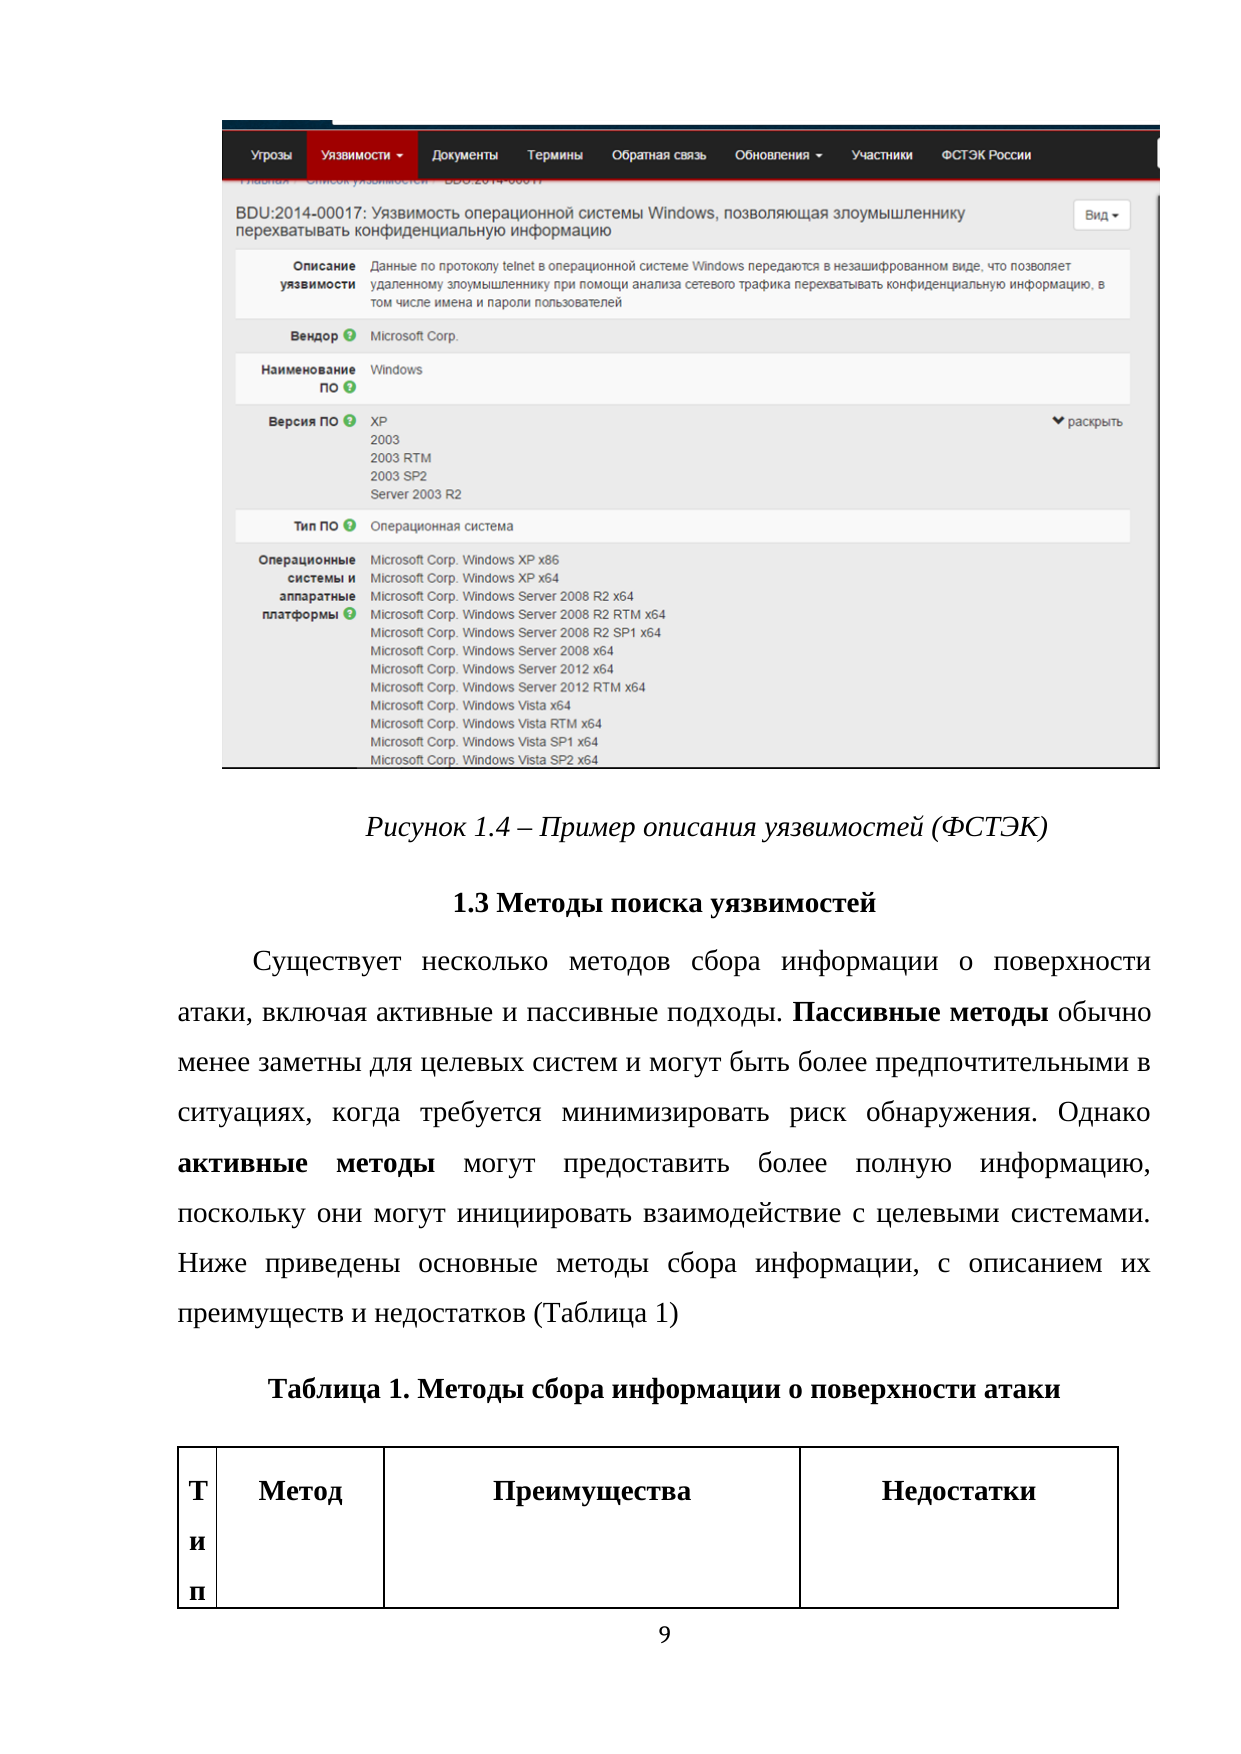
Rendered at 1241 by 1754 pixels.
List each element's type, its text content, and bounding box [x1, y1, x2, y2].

table_header Тип метода [179, 1448, 216, 1607]
table_header Метод [217, 1448, 383, 1607]
picture [221, 118, 1162, 771]
table_header Недостатки [801, 1448, 1117, 1607]
table_header Преимущества [385, 1448, 799, 1607]
text Таблица 1. Методы сбора информации о поверхности атаки [177, 1371, 1152, 1404]
text Рисунок 1.4 – Пример описания уязвимостей (ФСТЭК) [221, 809, 1152, 843]
subtitle 1.3 Методы поиска уязвимостей [177, 885, 1152, 918]
text Существует несколько методов сбора информации о поверхности атаки, включая активные и пассивные подходы. Пассивные методы обычно менее заметны для целевых систем и могут быть более предпочтительными в ситуациях, когда требуется минимизировать риск обнаружения. Однако активные методы могут предоставить более полную информацию, поскольку они могут инициировать взаимодействие с целевыми системами. Ниже приведены основные методы сбора информации, с описанием их преимуществ и недостатков (Таблица 1) [177, 943, 1152, 1329]
